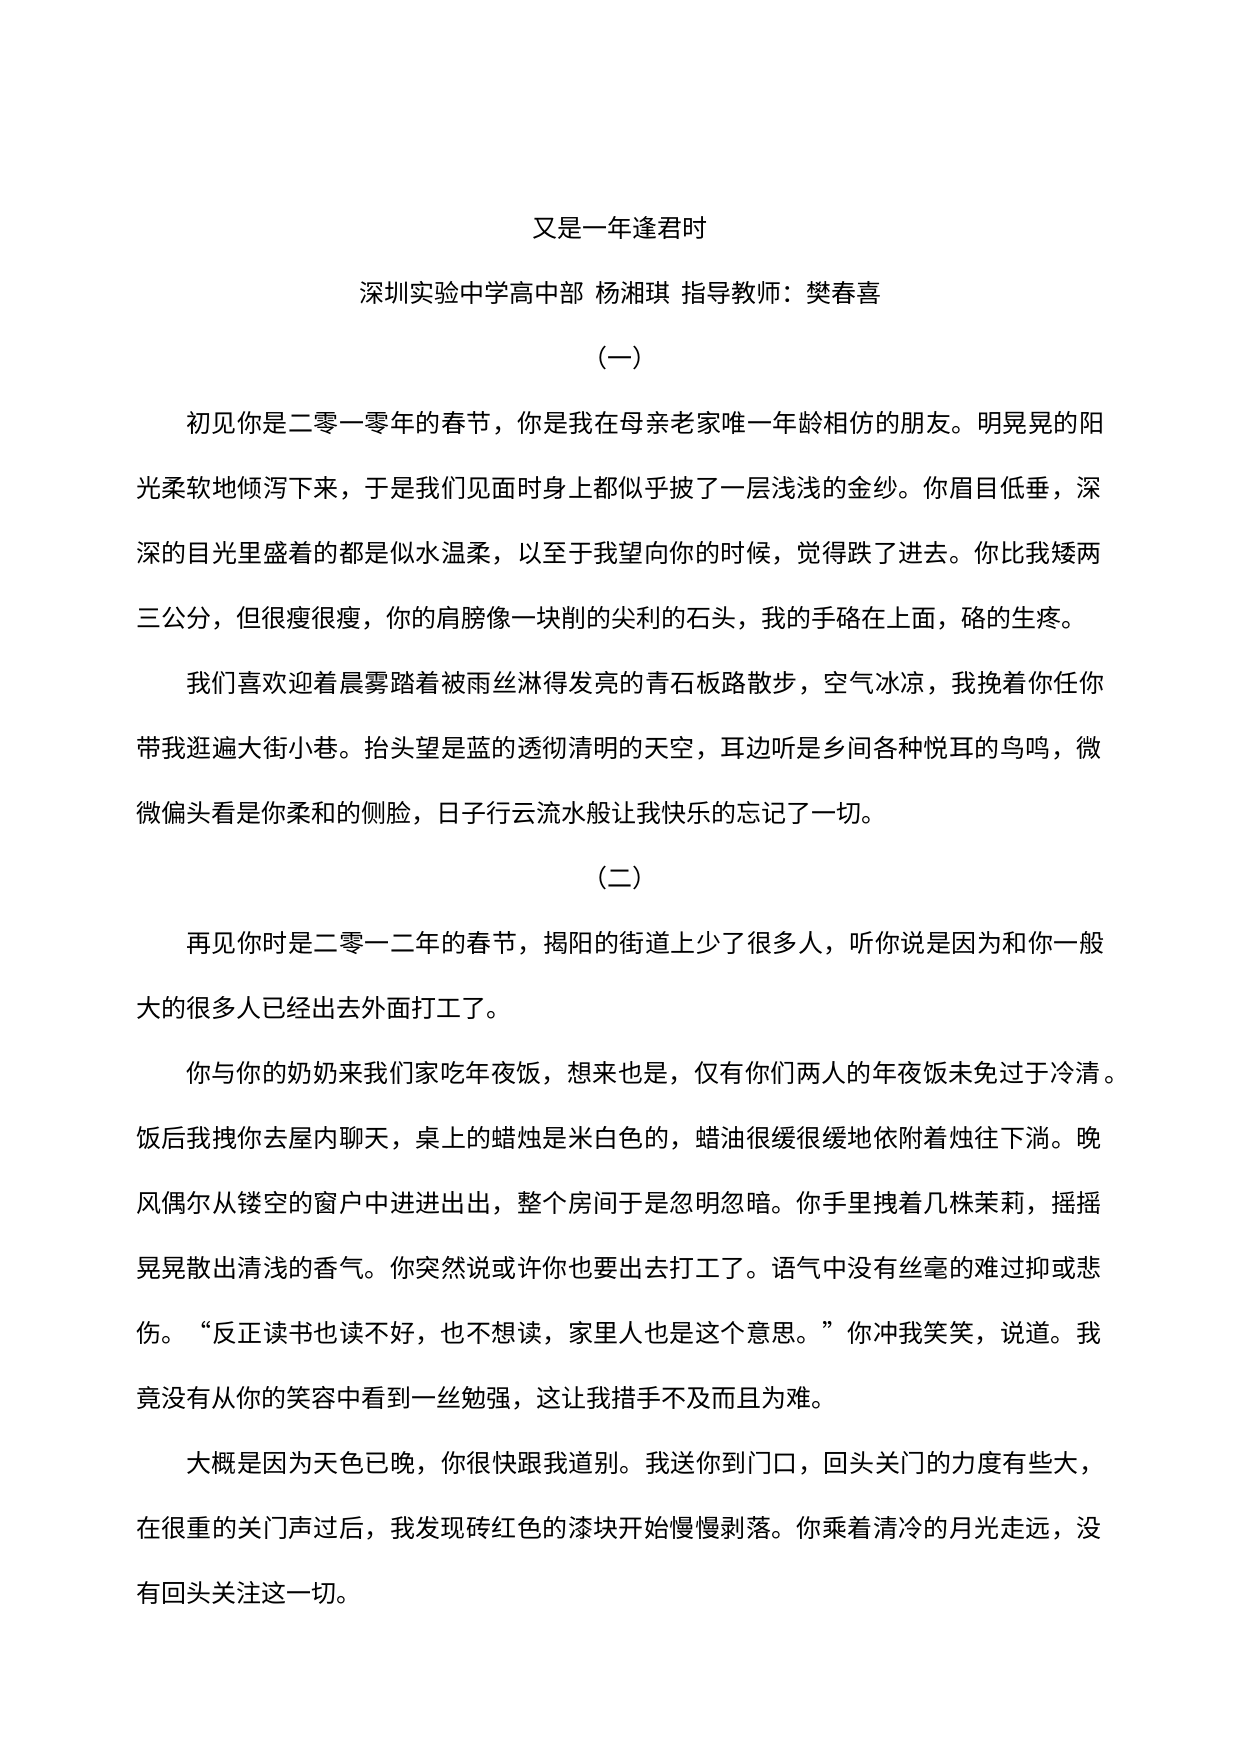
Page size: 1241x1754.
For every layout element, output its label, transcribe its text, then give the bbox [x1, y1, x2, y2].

text （二） [136, 844, 1104, 909]
text 深圳实验中学高中部 杨湘琪 指导教师：樊春喜 [136, 259, 1104, 324]
text 你与你的奶奶来我们家吃年夜饭，想来也是，仅有你们两人的年夜饭未免过于冷清。饭后我拽你去屋内聊天，桌上的蜡烛是米白色的，蜡油很缓很缓地依附着烛往下淌。晚风偶尔从镂空的窗户中进进出出，整个房间于是忽明忽暗。你手里拽着几株茉莉，摇摇晃晃散出清浅的香气。你突然说或许你也要出去打工了。语气中没有丝毫的难过抑或悲伤。“反正读书也读不好，也不想读，家里人也是这个意思。”你冲我笑笑，说道。我竟没有从你的笑容中看到一丝勉强，这让我措手不及而且为难。 [136, 1039, 1104, 1429]
text （一） [136, 324, 1104, 389]
text 初见你是二零一零年的春节，你是我在母亲老家唯一年龄相仿的朋友。明晃晃的阳光柔软地倾泻下来，于是我们见面时身上都似乎披了一层浅浅的金纱。你眉目低垂，深深的目光里盛着的都是似水温柔，以至于我望向你的时候，觉得跌了进去。你比我矮两三公分，但很瘦很瘦，你的肩膀像一块削的尖利的石头，我的手硌在上面，硌的生疼。 [136, 389, 1104, 649]
text 再见你时是二零一二年的春节，揭阳的街道上少了很多人，听你说是因为和你一般大的很多人已经出去外面打工了。 [136, 909, 1104, 1039]
text 又是一年逢君时 [136, 194, 1104, 259]
text 我们喜欢迎着晨雾踏着被雨丝淋得发亮的青石板路散步，空气冰凉，我挽着你任你带我逛遍大街小巷。抬头望是蓝的透彻清明的天空，耳边听是乡间各种悦耳的鸟鸣，微微偏头看是你柔和的侧脸，日子行云流水般让我快乐的忘记了一切。 [136, 649, 1104, 844]
text 大概是因为天色已晚，你很快跟我道别。我送你到门口，回头关门的力度有些大，在很重的关门声过后，我发现砖红色的漆块开始慢慢剥落。你乘着清冷的月光走远，没有回头关注这一切。 [136, 1429, 1104, 1624]
